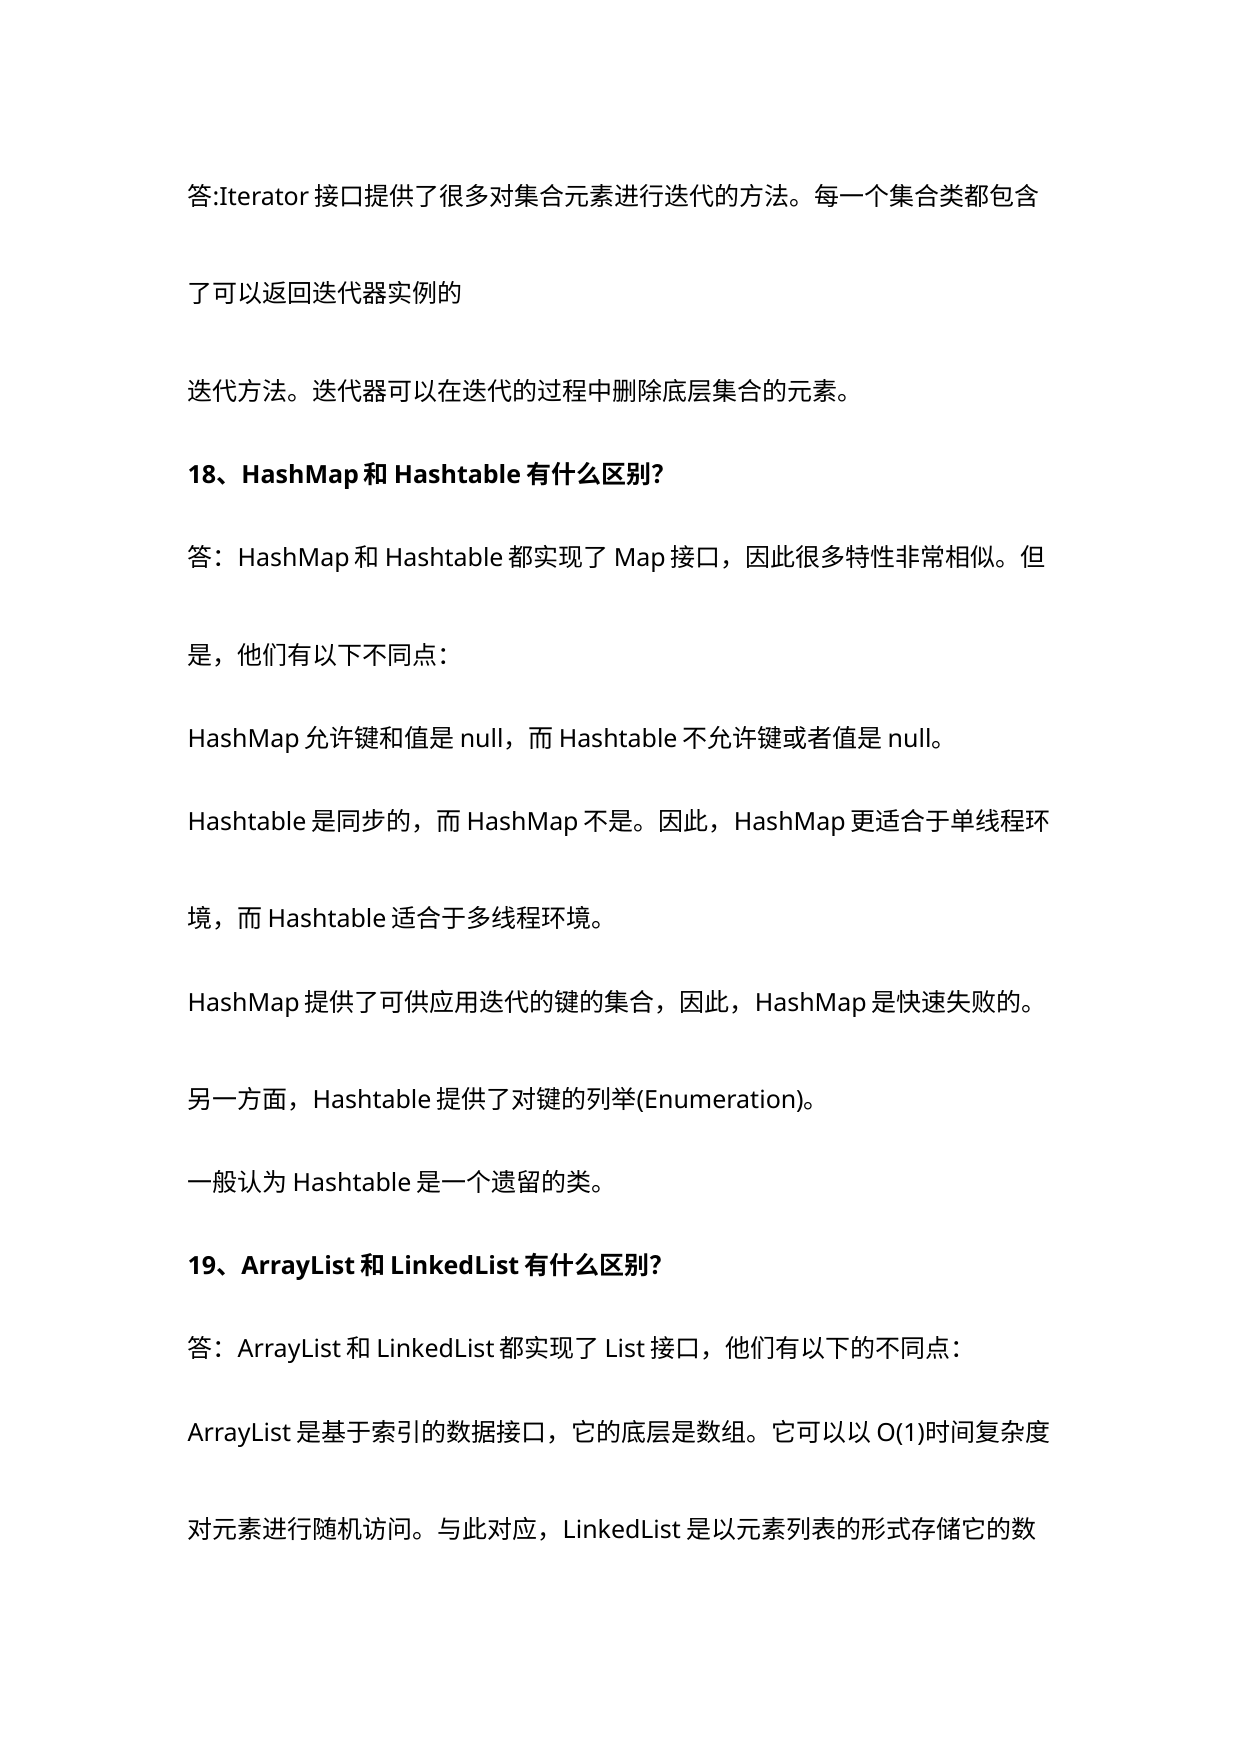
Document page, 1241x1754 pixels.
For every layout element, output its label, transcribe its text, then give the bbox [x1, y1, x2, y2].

list Hashtable是同步的，而HashMap不是。因此，HashMap更适合于单线程环境，而Hashtable适合于多线程环境。 [187, 787, 1053, 949]
list 答：ArrayList和LinkedList都实现了List接口，他们有以下的不同点： [187, 1314, 1053, 1379]
list 答:Iterator接口提供了很多对集合元素进行迭代的方法。每一个集合类都包含了可以返回迭代器实例的 迭代方法。迭代器可以在迭代的过程中删除底层集合的元素。 [187, 162, 1053, 422]
list 一般认为Hashtable是一个遗留的类。 [187, 1148, 1053, 1213]
list 答：HashMap和Hashtable都实现了Map接口，因此很多特性非常相似。但是，他们有以下不同点： [187, 523, 1053, 686]
list HashMap提供了可供应用迭代的键的集合，因此，HashMap是快速失败的。另一方面，Hashtable提供了对键的列举(Enumeration)。 [187, 968, 1053, 1130]
list 19、ArrayList和LinkedList有什么区别？ [187, 1231, 1053, 1296]
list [187, 1398, 1053, 1560]
list HashMap允许键和值是null，而Hashtable不允许键或者值是null。 [187, 704, 1053, 769]
list 18、HashMap和Hashtable有什么区别？ [187, 440, 1053, 505]
